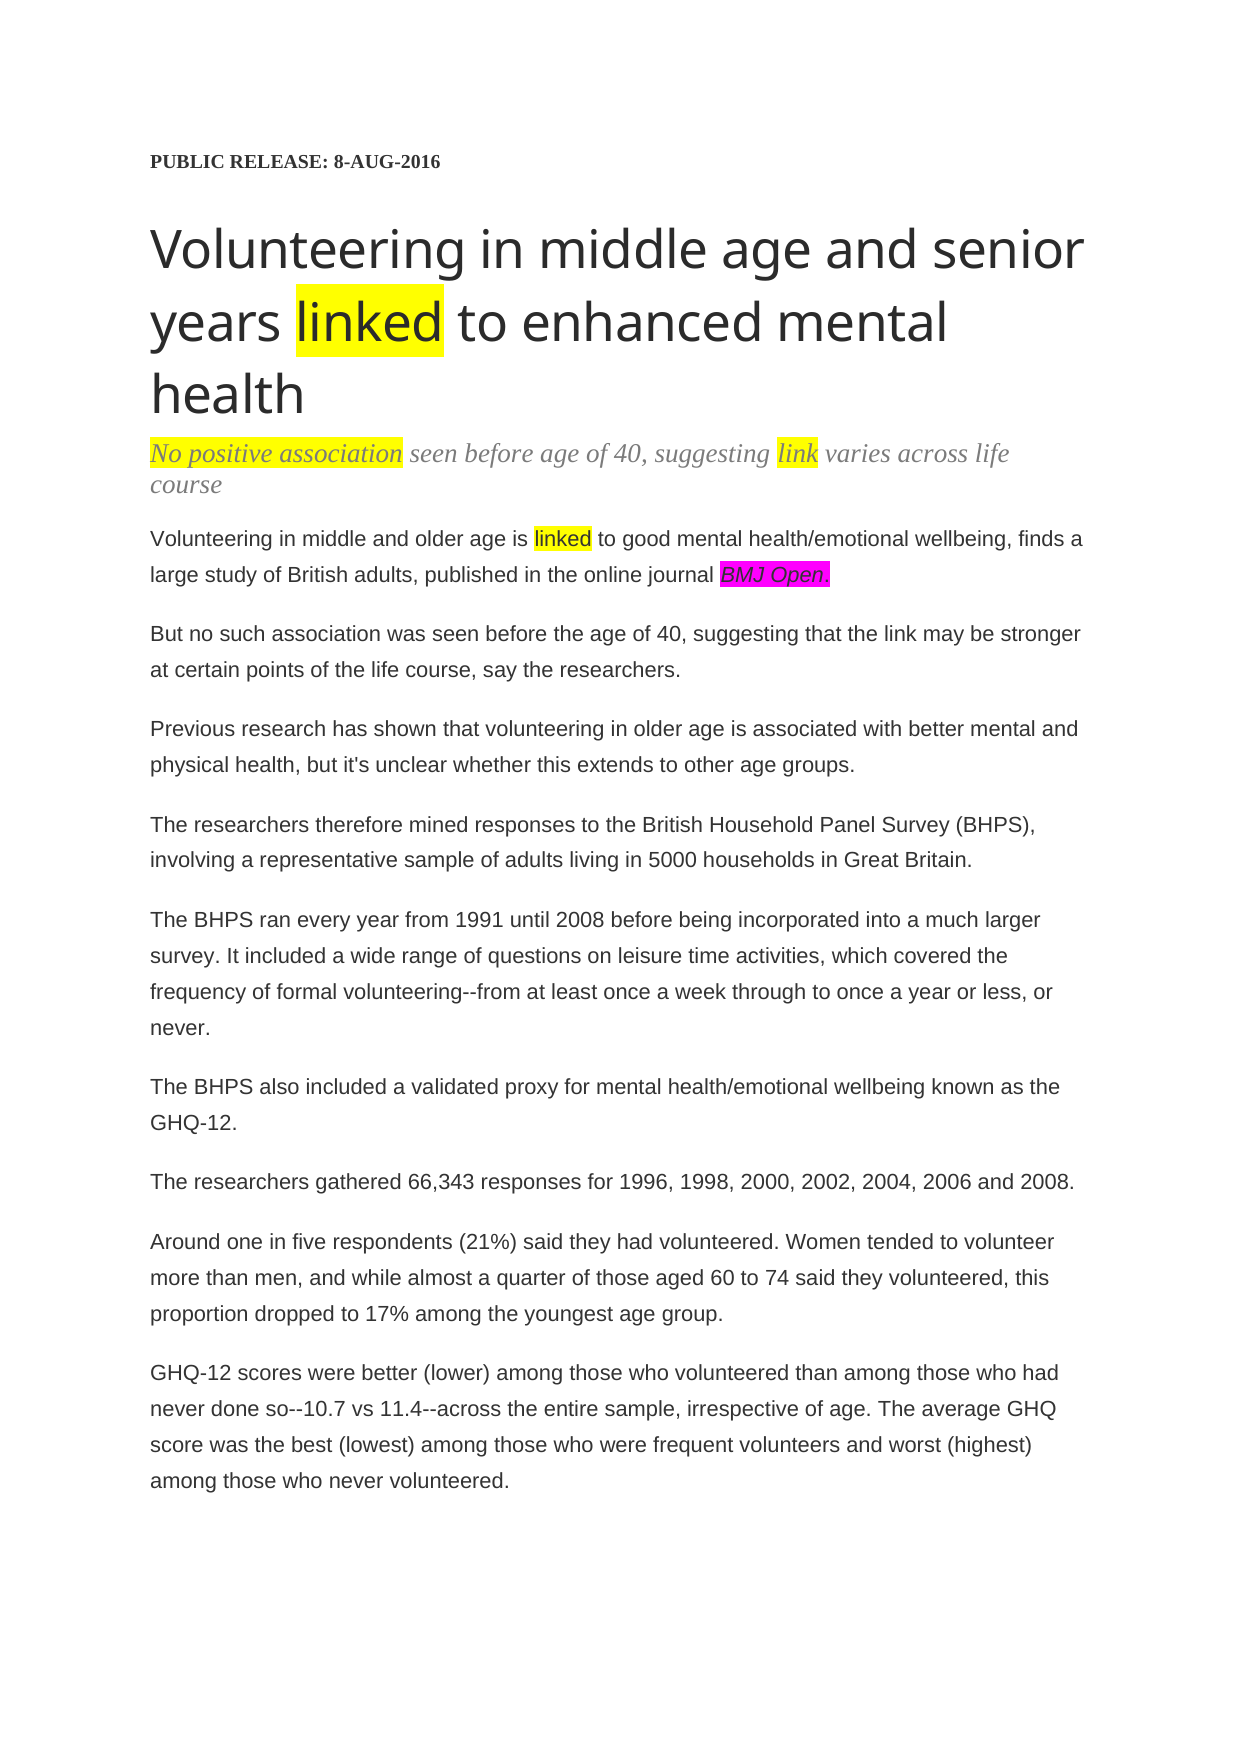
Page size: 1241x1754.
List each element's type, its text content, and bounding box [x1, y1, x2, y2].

text GHQ-12 scores were better (lower) among those who volunteered than among those who had never done so--10.7 vs 11.4--across the entire sample, irrespective of age. The average GHQ score was the best (lowest) among those who were frequent volunteers and worst (highest) among those who never volunteered. [150, 1349, 1090, 1493]
text Previous research has shown that volunteering in older age is associated with better mental and physical health, but it's unclear whether this extends to other age groups. [150, 705, 1090, 777]
text Around one in five respondents (21%) said they had volunteered. Women tended to volunteer more than men, and while almost a quarter of those aged 60 to 74 said they volunteered, this proportion dropped to 17% among the youngest age group. [150, 1218, 1090, 1326]
text The BHPS ran every year from 1991 until 2008 before being incorporated into a much larger survey. It included a wide range of questions on leisure time activities, which covered the frequency of formal volunteering--from at least once a week through to once a year or less, or never. [150, 896, 1090, 1040]
text The BHPS also included a validated proxy for mental health/emotional wellbeing known as the GHQ-12. [150, 1063, 1090, 1135]
text Volunteering in middle and older age is linked to good mental health/emotional wellbeing, finds a large study of British adults, published in the online journal BMJ Open. [150, 515, 1090, 587]
text No positive association seen before age of 40, suggesting link varies across life course [150, 437, 1090, 499]
text The researchers therefore mined responses to the British Household Panel Survey (BHPS), involving a representative sample of adults living in 5000 households in Great Britain. [150, 801, 1090, 873]
text PUBLIC RELEASE: 8-AUG-2016 [150, 150, 1090, 173]
text But no such association was seen before the age of 40, suggesting that the link may be stronger at certain points of the life course, say the researchers. [150, 610, 1090, 682]
text The researchers gathered 66,343 responses for 1996, 1998, 2000, 2002, 2004, 2006 and 2008. [150, 1158, 1090, 1194]
text Volunteering in middle age and senior years linked to enhanced mental health [150, 212, 1090, 429]
